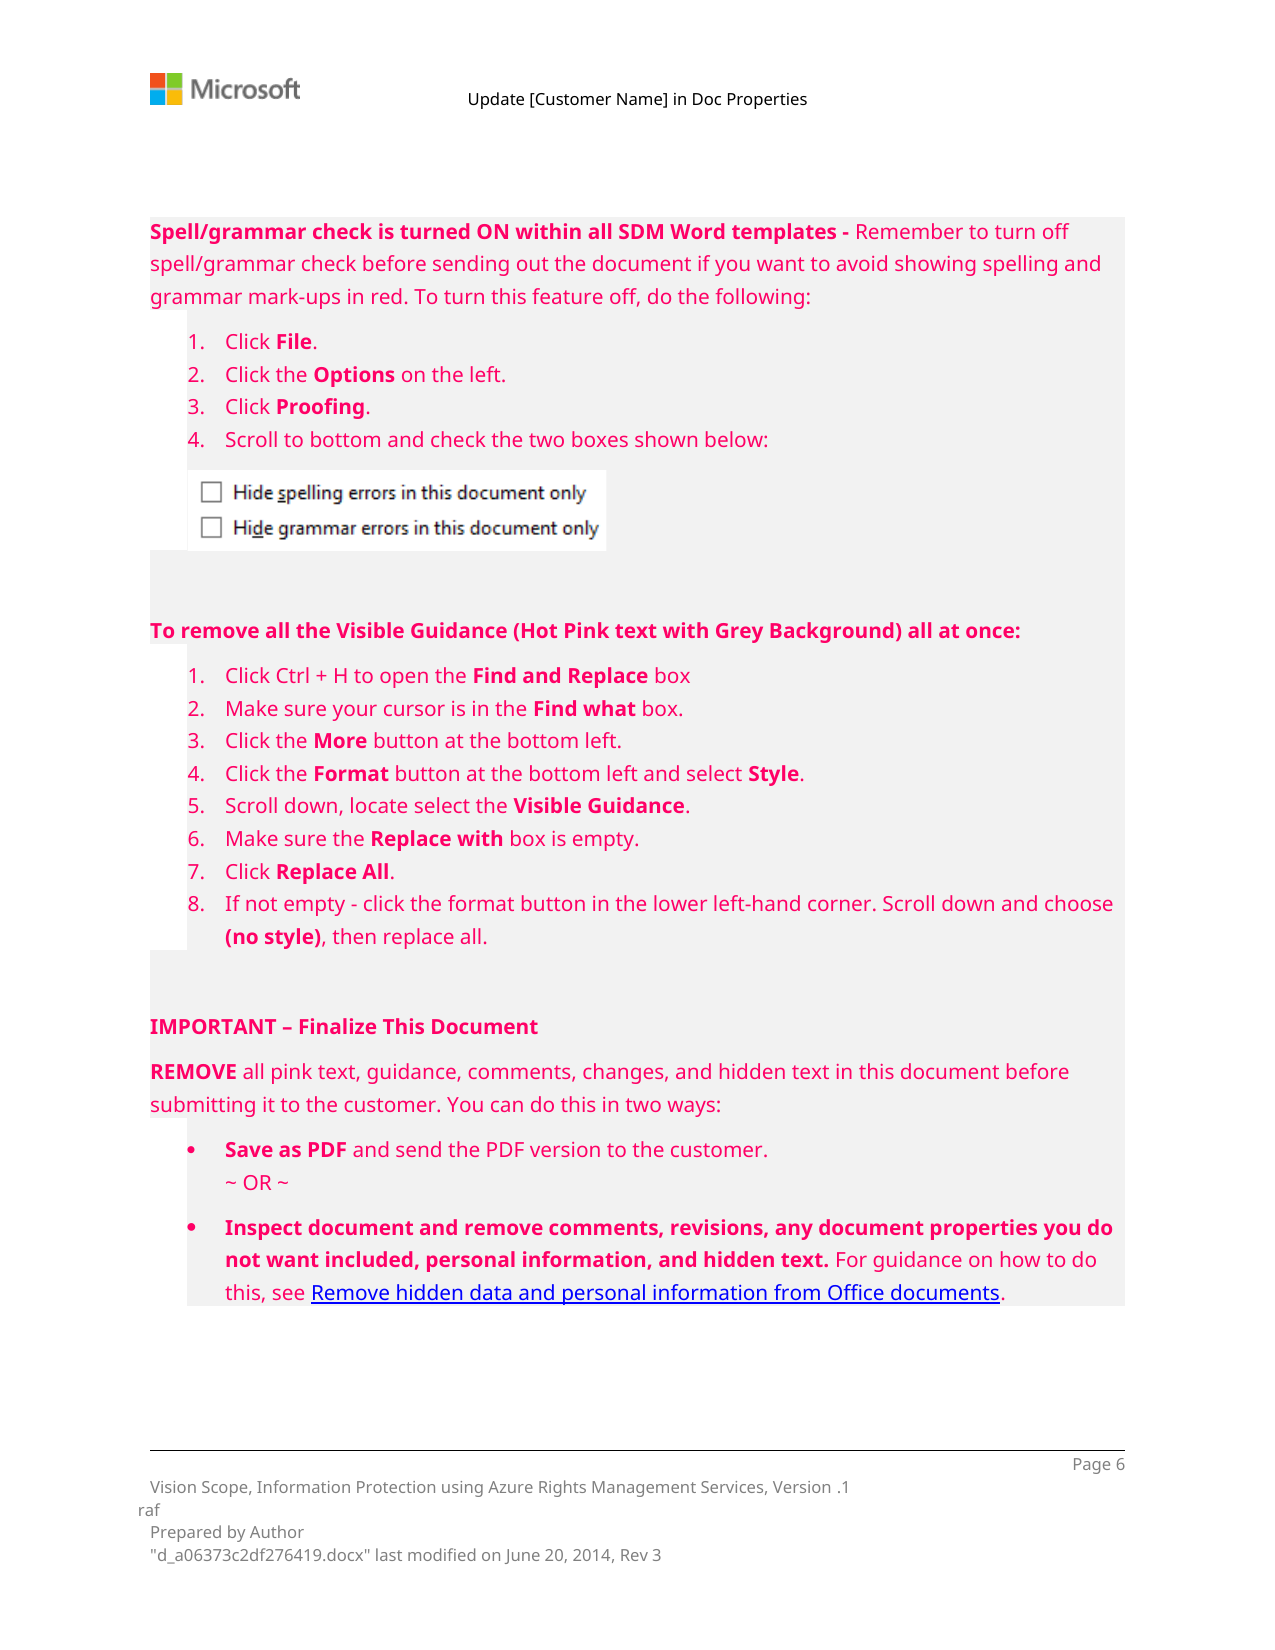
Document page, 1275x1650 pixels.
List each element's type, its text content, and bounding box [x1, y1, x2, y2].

list Click the Options on the left. [187, 360, 1125, 388]
list Click File. [187, 327, 1125, 356]
list If not empty - click the format button in the lower left-hand corner. Scroll down and choose (no style), then replace all. [187, 889, 1125, 951]
list Click the More button at the bottom left. [187, 726, 1125, 755]
text To remove all the Visible Guidance (Hot Pink text with Grey Background) all at once: [150, 616, 1125, 644]
text IMPORTANT – Finalize This Document [150, 1012, 1125, 1041]
list Make sure the Replace with box is empty. [187, 824, 1125, 853]
list Click the Format button at the bottom left and select Style. [187, 759, 1125, 787]
picture [150, 73, 300, 106]
list Scroll down, locate select the Visible Guidance. [187, 792, 1125, 820]
picture [187, 470, 607, 551]
list Click Proofing. [187, 392, 1125, 421]
list Save as PDF and send the PDF version to the customer. ~ OR ~ [187, 1135, 1125, 1196]
list Scroll to bottom and check the two boxes shown below: [187, 425, 1125, 453]
list Click Replace All. [187, 857, 1125, 885]
list Make sure your cursor is in the Find what box. [187, 694, 1125, 722]
text Spell/grammar check is turned ON within all SDM Word templates - Remember to turn off spell/grammar check before sending out the document if you want to avoid showing spelling and grammar mark-ups in red. To turn this feature off, do the following: [150, 217, 1125, 310]
text REMOVE all pink text, guidance, comments, changes, and hidden text in this document before submitting it to the customer. You can do this in two ways: [150, 1057, 1125, 1118]
list Click Ctrl + H to open the Find and Replace box [187, 661, 1125, 690]
list Inspect document and remove comments, revisions, any document properties you do not want included, personal information, and hidden text. For guidance on how to do this, see Remove hidden data and personal information from Office documents. [187, 1213, 1125, 1306]
